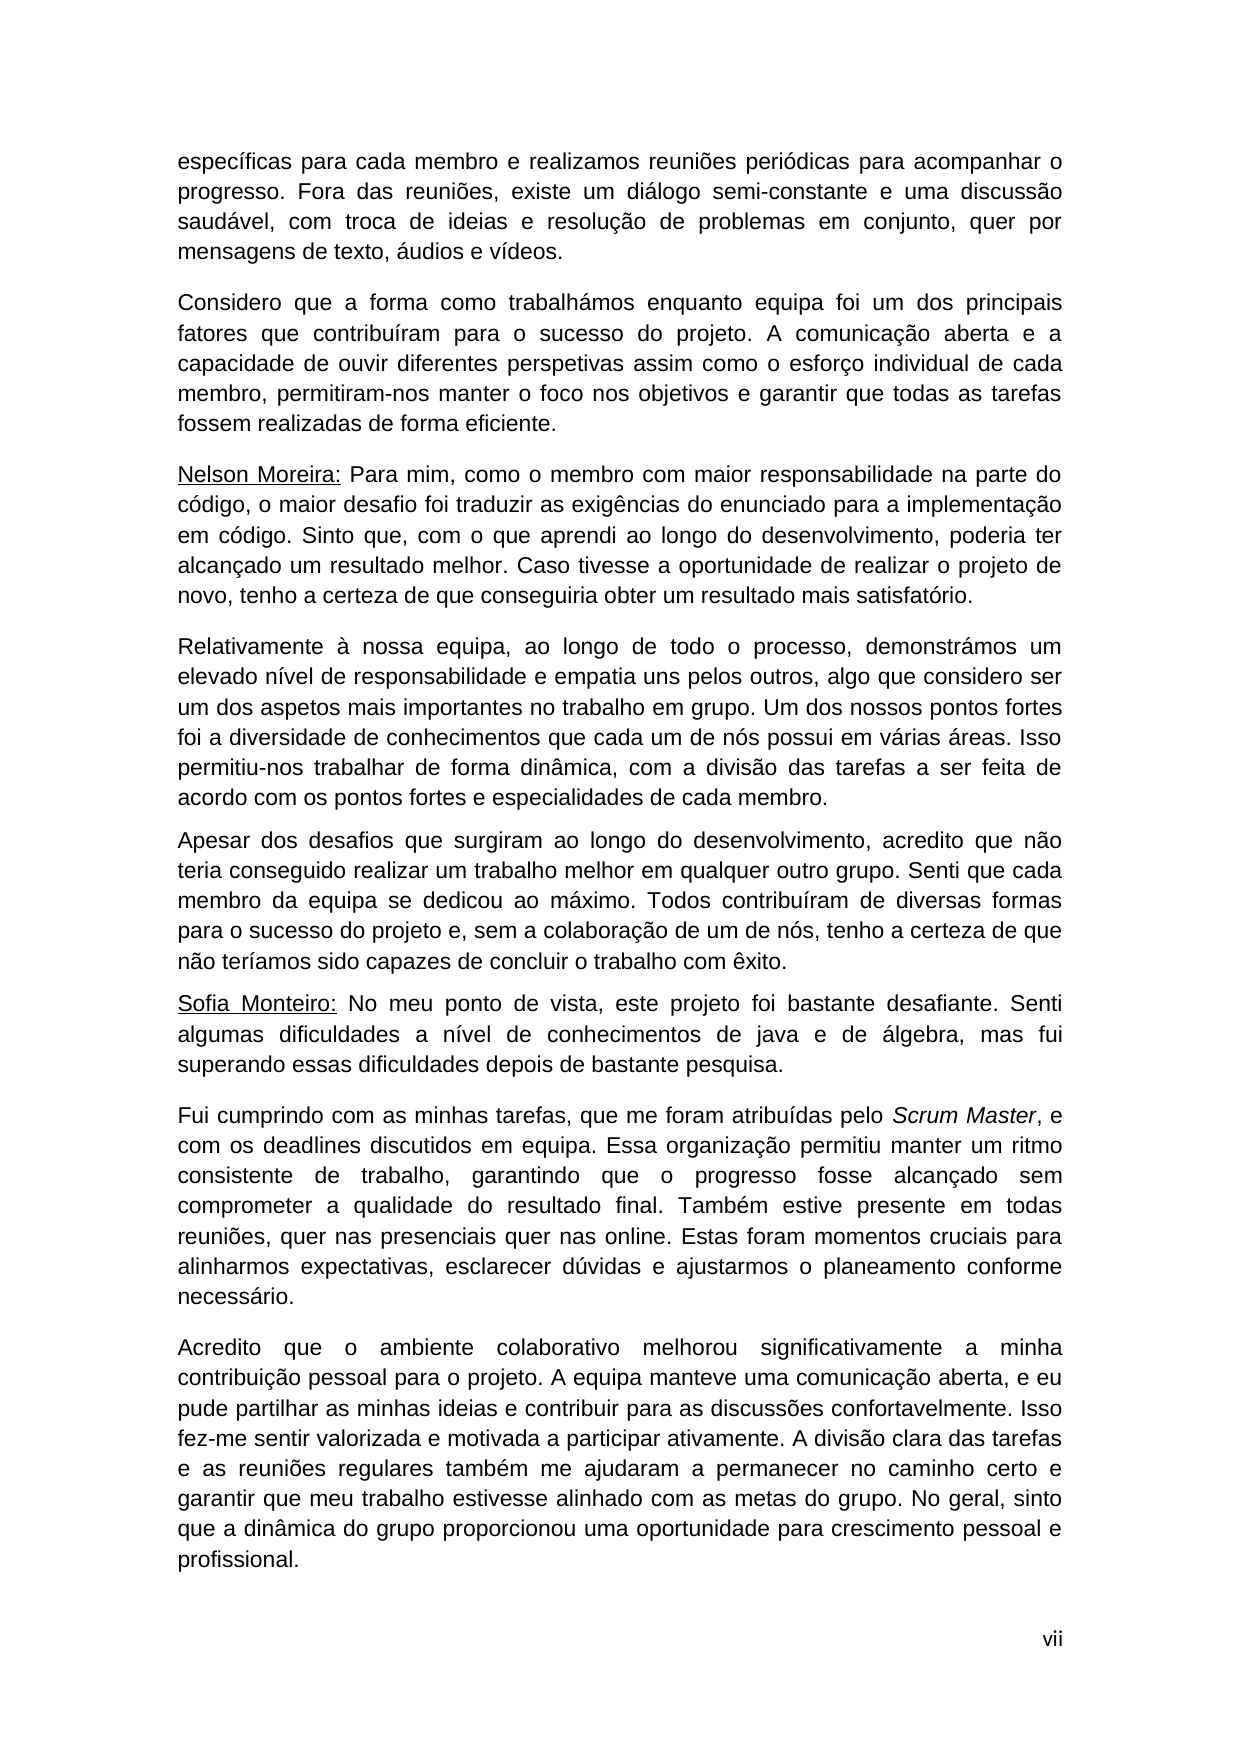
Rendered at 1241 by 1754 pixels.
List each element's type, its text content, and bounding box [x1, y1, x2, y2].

text Considero que a forma como trabalhámos enquanto equipa foi um dos principais fatores que contribuíram para o sucesso do projeto. A comunicação aberta e a capacidade de ouvir diferentes perspetivas assim como o esforço individual de cada membro, permitiram-nos manter o foco nos objetivos e garantir que todas as tarefas fossem realizadas de forma eficiente. [177, 289, 1063, 436]
text Relativamente à nossa equipa, ao longo de todo o processo, demonstrámos um elevado nível de responsabilidade e empatia uns pelos outros, algo que considero ser um dos aspetos mais importantes no trabalho em grupo. Um dos nossos pontos fortes foi a diversidade de conhecimentos que cada um de nós possui em várias áreas. Isso permitiu-nos trabalhar de forma dinâmica, com a divisão das tarefas a ser feita de acordo com os pontos fortes e especialidades de cada membro. [177, 633, 1063, 810]
text Fui cumprindo com as minhas tarefas, que me foram atribuídas pelo Scrum Master, e com os deadlines discutidos em equipa. Essa organização permitiu manter um ritmo consistente de trabalho, garantindo que o progresso fosse alcançado sem comprometer a qualidade do resultado final. Também estive presente em todas reuniões, quer nas presenciais quer nas online. Estas foram momentos cruciais para alinharmos expectativas, esclarecer dúvidas e ajustarmos o planeamento conforme necessário. [177, 1102, 1063, 1309]
text Sofia Monteiro: No meu ponto de vista, este projeto foi bastante desafiante. Senti algumas dificuldades a nível de conhecimentos de java e de álgebra, mas fui superando essas dificuldades depois de bastante pesquisa. [177, 990, 1063, 1077]
text Acredito que o ambiente colaborativo melhorou significativamente a minha contribuição pessoal para o projeto. A equipa manteve uma comunicação aberta, e eu pude partilhar as minhas ideias e contribuir para as discussões confortavelmente. Isso fez-me sentir valorizada e motivada a participar ativamente. A divisão clara das tarefas e as reuniões regulares também me ajudaram a permanecer no caminho certo e garantir que meu trabalho estivesse alinhado com as metas do grupo. No geral, sinto que a dinâmica do grupo proporcionou uma oportunidade para crescimento pessoal e profissional. [177, 1334, 1063, 1572]
text Apesar dos desafios que surgiram ao longo do desenvolvimento, acredito que não teria conseguido realizar um trabalho melhor em qualquer outro grupo. Senti que cada membro da equipa se dedicou ao máximo. Todos contribuíram de diversas formas para o sucesso do projeto e, sem a colaboração de um de nós, tenho a certeza de que não teríamos sido capazes de concluir o trabalho com êxito. [177, 827, 1063, 974]
text Nelson Moreira: Para mim, como o membro com maior responsabilidade na parte do código, o maior desafio foi traduzir as exigências do enunciado para a implementação em código. Sinto que, com o que aprendi ao longo do desenvolvimento, poderia ter alcançado um resultado melhor. Caso tivesse a oportunidade de realizar o projeto de novo, tenho a certeza de que conseguiria obter um resultado mais satisfatório. [177, 461, 1063, 608]
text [177, 148, 1063, 264]
